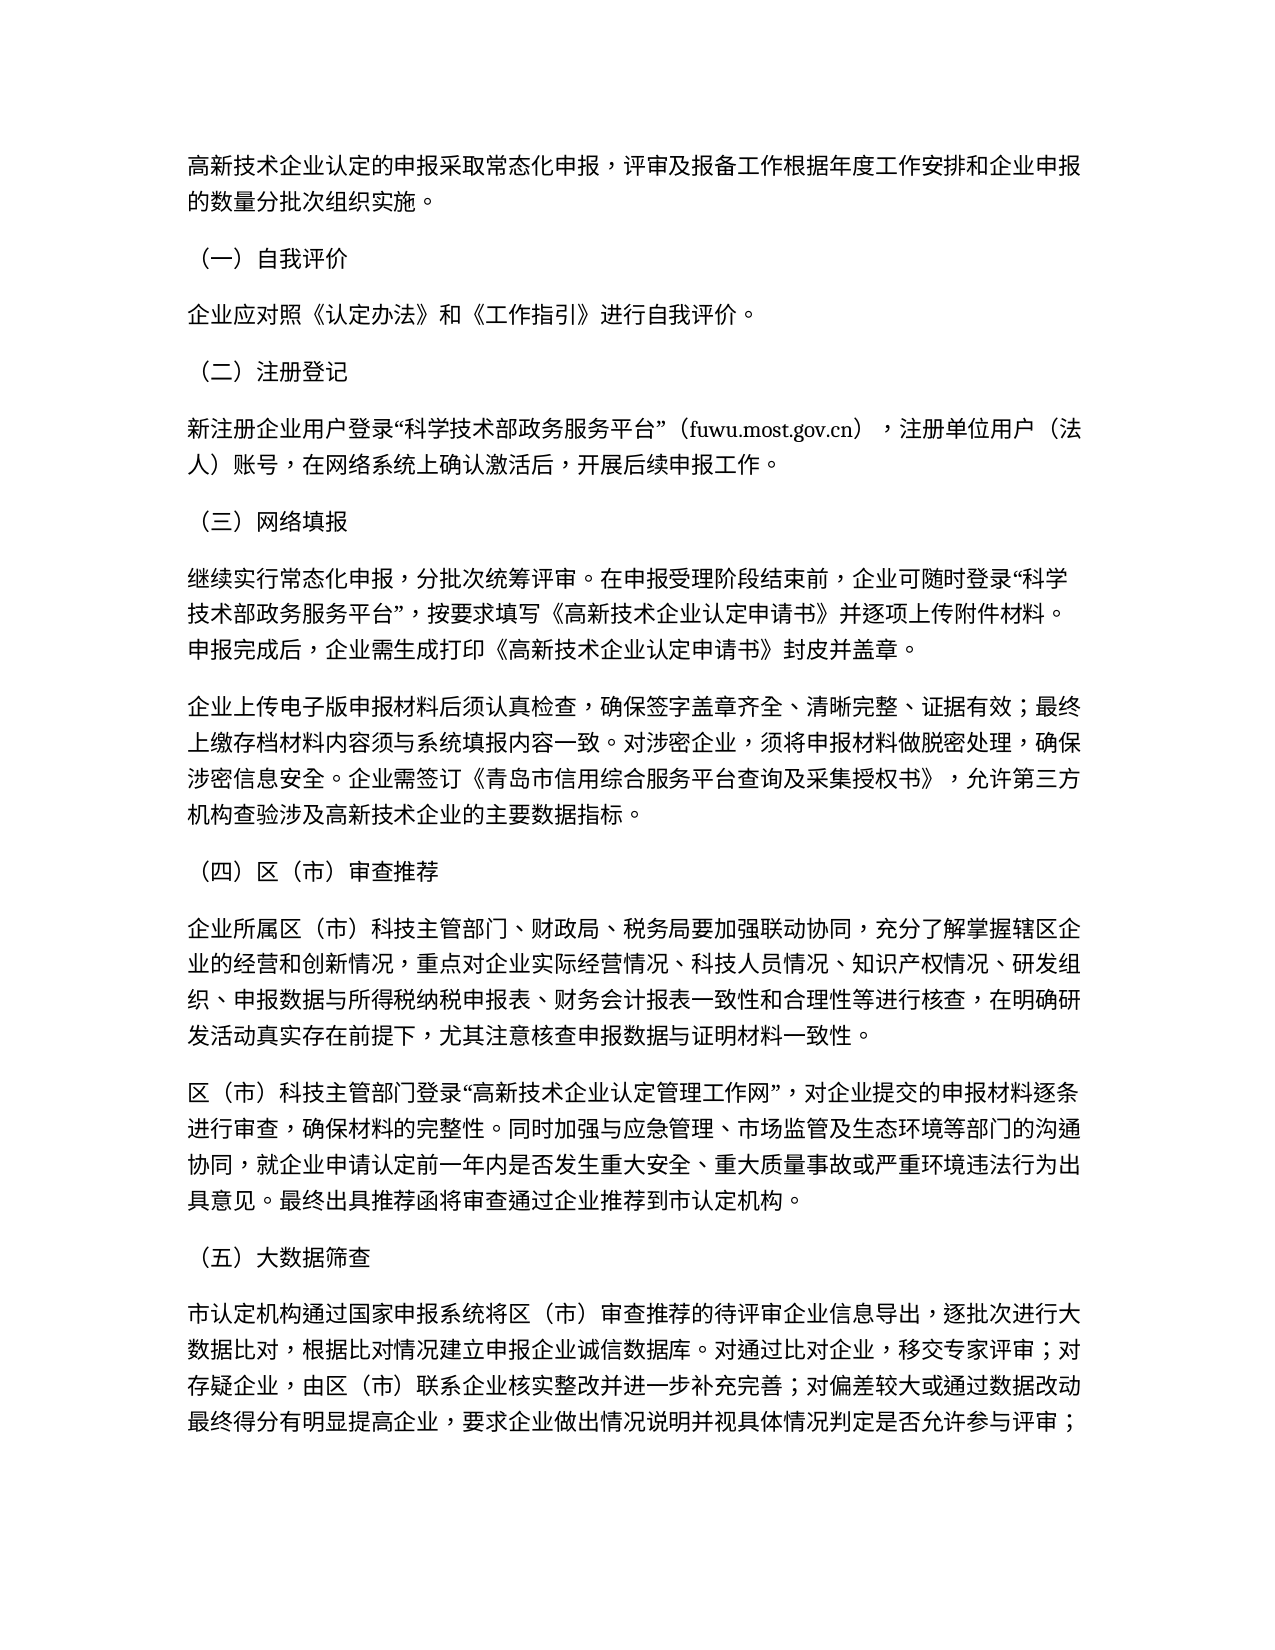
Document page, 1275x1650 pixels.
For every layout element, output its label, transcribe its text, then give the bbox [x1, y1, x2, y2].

text 新注册企业用户登录“科学技术部政务服务平台”（fuwu.most.gov.cn），注册单位用户（法人）账号，在网络系统上确认激活后，开展后续申报工作。 [187, 413, 1087, 480]
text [187, 1298, 1087, 1437]
text （一）自我评价 [187, 243, 1087, 274]
text 高新技术企业认定的申报采取常态化申报，评审及报备工作根据年度工作安排和企业申报的数量分批次组织实施。 [187, 150, 1087, 217]
text （三）网络填报 [187, 506, 1087, 537]
text （四）区（市）审查推荐 [187, 856, 1087, 887]
text 企业上传电子版申报材料后须认真检查，确保签字盖章齐全、清晰完整、证据有效；最终上缴存档材料内容须与系统填报内容一致。对涉密企业，须将申报材料做脱密处理，确保涉密信息安全。企业需签订《青岛市信用综合服务平台查询及采集授权书》，允许第三方机构查验涉及高新技术企业的主要数据指标。 [187, 691, 1087, 830]
text 企业应对照《认定办法》和《工作指引》进行自我评价。 [187, 299, 1087, 331]
text （二）注册登记 [187, 356, 1087, 387]
text 继续实行常态化申报，分批次统筹评审。在申报受理阶段结束前，企业可随时登录“科学技术部政务服务平台”，按要求填写《高新技术企业认定申请书》并逐项上传附件材料。申报完成后，企业需生成打印《高新技术企业认定申请书》封皮并盖章。 [187, 562, 1087, 666]
text 企业所属区（市）科技主管部门、财政局、税务局要加强联动协同，充分了解掌握辖区企业的经营和创新情况，重点对企业实际经营情况、科技人员情况、知识产权情况、研发组织、申报数据与所得税纳税申报表、财务会计报表一致性和合理性等进行核查，在明确研发活动真实存在前提下，尤其注意核查申报数据与证明材料一致性。 [187, 912, 1087, 1052]
text （五）大数据筛查 [187, 1242, 1087, 1273]
text 区（市）科技主管部门登录“高新技术企业认定管理工作网”，对企业提交的申报材料逐条进行审查，确保材料的完整性。同时加强与应急管理、市场监管及生态环境等部门的沟通协同，就企业申请认定前一年内是否发生重大安全、重大质量事故或严重环境违法行为出具意见。最终出具推荐函将审查通过企业推荐到市认定机构。 [187, 1077, 1087, 1216]
